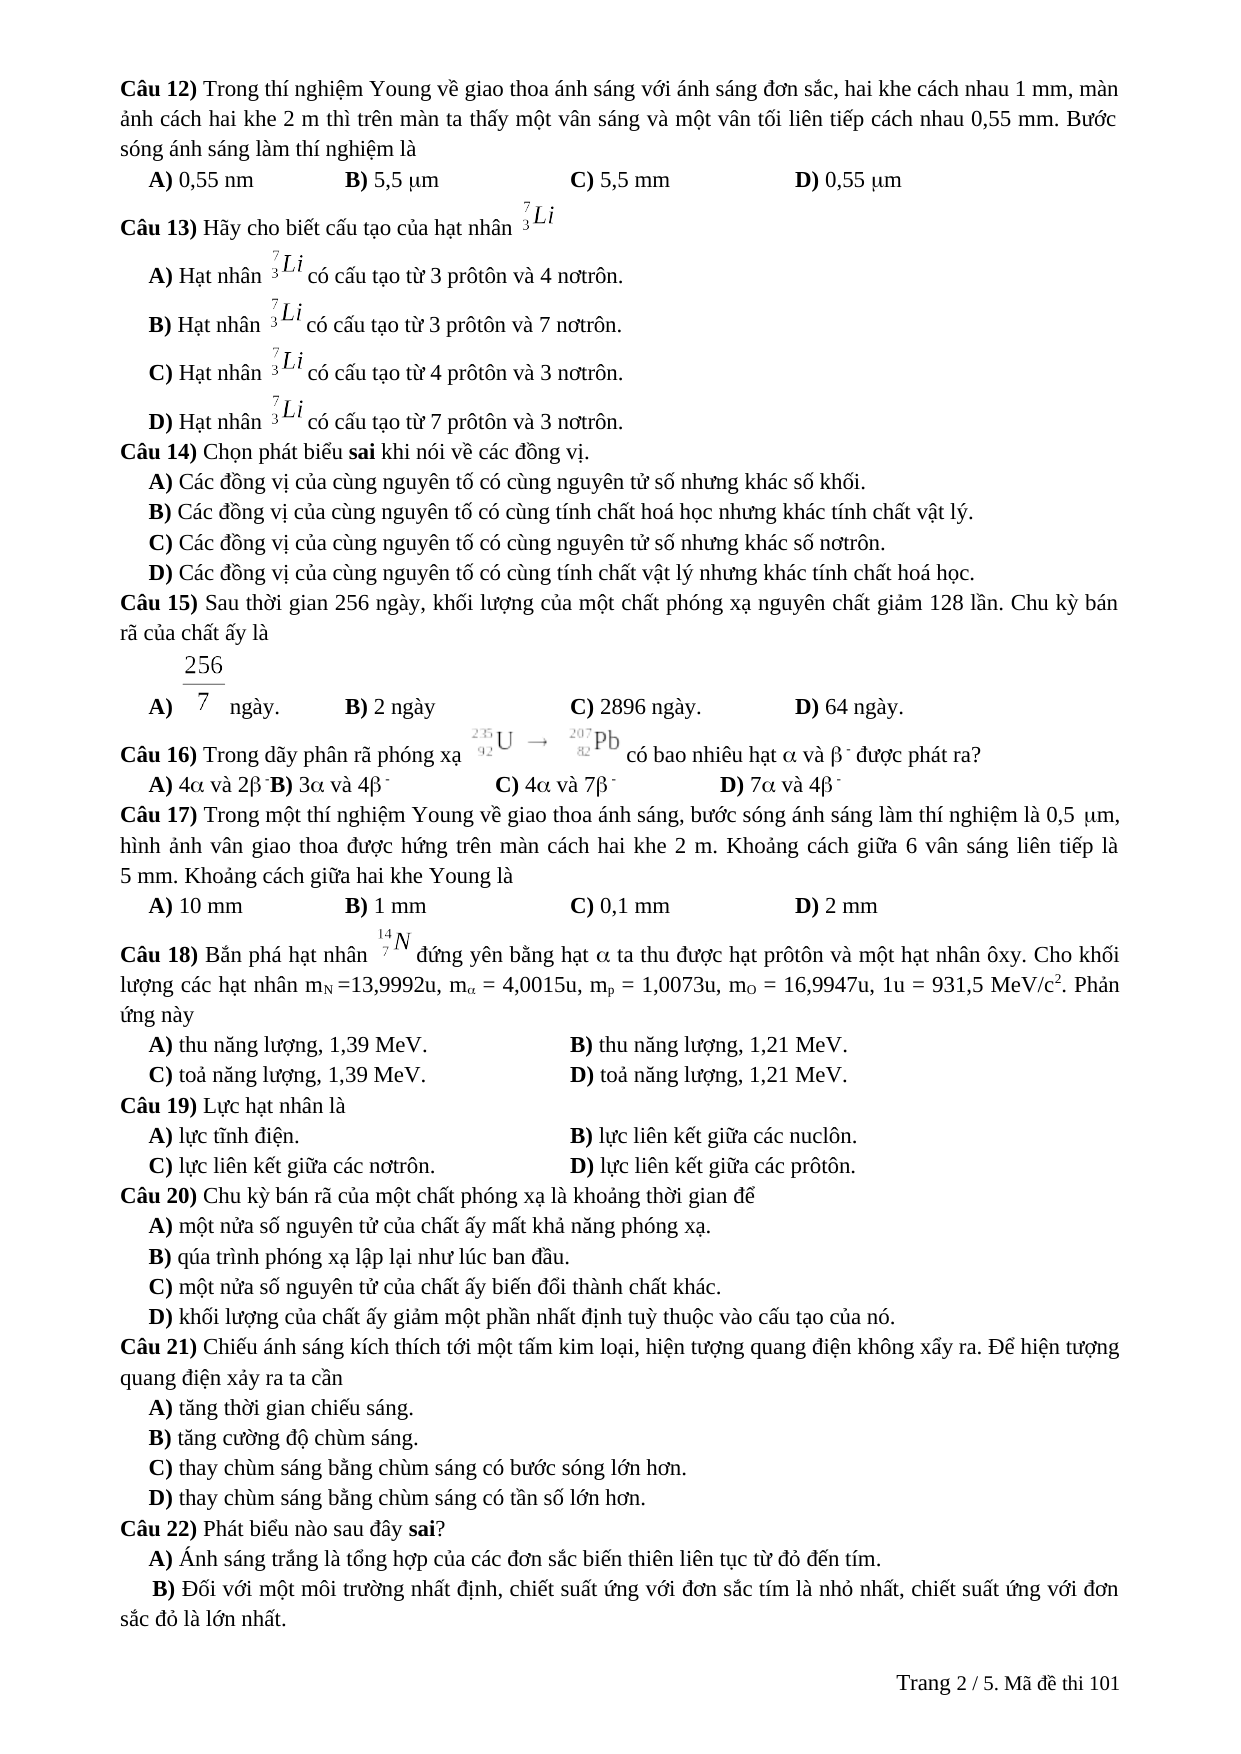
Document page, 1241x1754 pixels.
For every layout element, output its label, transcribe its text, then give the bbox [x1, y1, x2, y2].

text Câu 21) Chiếu ánh sáng kích thích tới một tấm kim loại, hiện tượng quang điện không xẩy ra. Để hiện tượng quang điện xảy ra ta cần [120, 1333, 1120, 1390]
text A) Hạt nhân có cấu tạo từ 3 prôtôn và 4 nơtrôn. [120, 244, 1120, 289]
text Câu 19) Lực hạt nhân là [120, 1092, 1120, 1118]
text A) thu năng lượng, 1,39 MeV. B) thu năng lượng, 1,21 MeV. [120, 1031, 1120, 1058]
text Câu 18) Bắn phá hạt nhân đứng yên bằng hạt ta thu được hạt prôtôn và một hạt nhân ôxy. Cho khối lượng các hạt nhân mN =13,9992u, m = 4,0015u, mp = 1,0073u, mO = 16,9947u, 1u = 931,5 MeV/c2. Phản ứng này [120, 922, 1120, 1027]
text A) Ánh sáng trắng là tổng hợp của các đơn sắc biến thiên liên tục từ đỏ đến tím. [120, 1545, 1120, 1571]
text C) lực liên kết giữa các nơtrôn. D) lực liên kết giữa các prôtôn. [120, 1152, 1120, 1178]
text A) 0,55 nm B) 5,5 m C) 5,5 mm D) 0,55 m [120, 166, 1120, 192]
text D) Hạt nhân có cấu tạo từ 7 prôtôn và 3 nơtrôn. [120, 389, 1120, 434]
text B) Hạt nhân có cấu tạo từ 3 prôtôn và 7 nơtrôn. [120, 293, 1120, 337]
text B) Các đồng vị của cùng nguyên tố có cùng tính chất hoá học nhưng khác tính chất vật lý. [120, 498, 1120, 525]
text Câu 12) Trong thí nghiệm Young về giao thoa ánh sáng với ánh sáng đơn sắc, hai khe cách nhau 1 mm, màn ảnh cách hai khe 2 m thì trên màn ta thấy một vân sáng và một vân tối liên tiếp cách nhau 0,55 mm. Bước sóng ánh sáng làm thí nghiệm là [120, 75, 1120, 162]
text D) Các đồng vị của cùng nguyên tố có cùng tính chất vật lý nhưng khác tính chất hoá học. [120, 559, 1120, 585]
text Câu 13) Hãy cho biết cấu tạo của hạt nhân [120, 196, 1120, 240]
text Câu 15) Sau thời gian 256 ngày, khối lượng của một chất phóng xạ nguyên chất giảm 128 lần. Chu kỳ bán rã của chất ấy là [120, 589, 1120, 646]
text Câu 22) Phát biểu nào sau đây sai? [120, 1514, 1120, 1541]
text A) Các đồng vị của cùng nguyên tố có cùng nguyên tử số nhưng khác số khối. [120, 468, 1120, 494]
text C) thay chùm sáng bằng chùm sáng có bước sóng lớn hơn. [120, 1454, 1120, 1481]
text B) tăng cường độ chùm sáng. [120, 1424, 1120, 1450]
text C) toả năng lượng, 1,39 MeV. D) toả năng lượng, 1,21 MeV. [120, 1061, 1120, 1088]
text D) thay chùm sáng bằng chùm sáng có tần số lớn hơn. [120, 1484, 1120, 1511]
text A) lực tĩnh điện. B) lực liên kết giữa các nuclôn. [120, 1122, 1120, 1148]
text C) Các đồng vị của cùng nguyên tố có cùng nguyên tử số nhưng khác số nơtrôn. [120, 529, 1120, 555]
text B) qúa trình phóng xạ lập lại như lúc ban đầu. [120, 1243, 1120, 1269]
text A) 10 mm B) 1 mm C) 0,1 mm D) 2 mm [120, 892, 1120, 918]
text Câu 14) Chọn phát biểu sai khi nói về các đồng vị. [120, 438, 1120, 464]
text C) một nửa số nguyên tử của chất ấy biến đổi thành chất khác. [120, 1273, 1120, 1299]
text Câu 20) Chu kỳ bán rã của một chất phóng xạ là khoảng thời gian để [120, 1182, 1120, 1209]
text Câu 16) Trong dãy phân rã phóng xạ có bao nhiêu hạt và - được phát ra? [120, 723, 1120, 767]
text D) khối lượng của chất ấy giảm một phần nhất định tuỳ thuộc vào cấu tạo của nó. [120, 1303, 1120, 1329]
text Câu 17) Trong một thí nghiệm Young về giao thoa ánh sáng, bước sóng ánh sáng làm thí nghiệm là 0,5 m, hình ảnh vân giao thoa được hứng trên màn cách hai khe 2 m. Khoảng cách giữa 6 vân sáng liên tiếp là 5 mm. Khoảng cách giữa hai khe Young là [120, 802, 1120, 888]
text C) Hạt nhân có cấu tạo từ 4 prôtôn và 3 nơtrôn. [120, 341, 1120, 386]
text A) tăng thời gian chiếu sáng. [120, 1394, 1120, 1420]
text B) Đối với một môi trường nhất định, chiết suất ứng với đơn sắc tím là nhỏ nhất, chiết suất ứng với đơn sắc đỏ là lớn nhất. [120, 1575, 1120, 1632]
text A) 4 và 2 - B) 3 và 4 - C) 4 và 7 - D) 7 và 4 - [120, 771, 1120, 798]
text A) một nửa số nguyên tử của chất ấy mất khả năng phóng xạ. [120, 1212, 1120, 1239]
text A) ngày. B) 2 ngày C) 2896 ngày. D) 64 ngày. [120, 649, 1120, 719]
